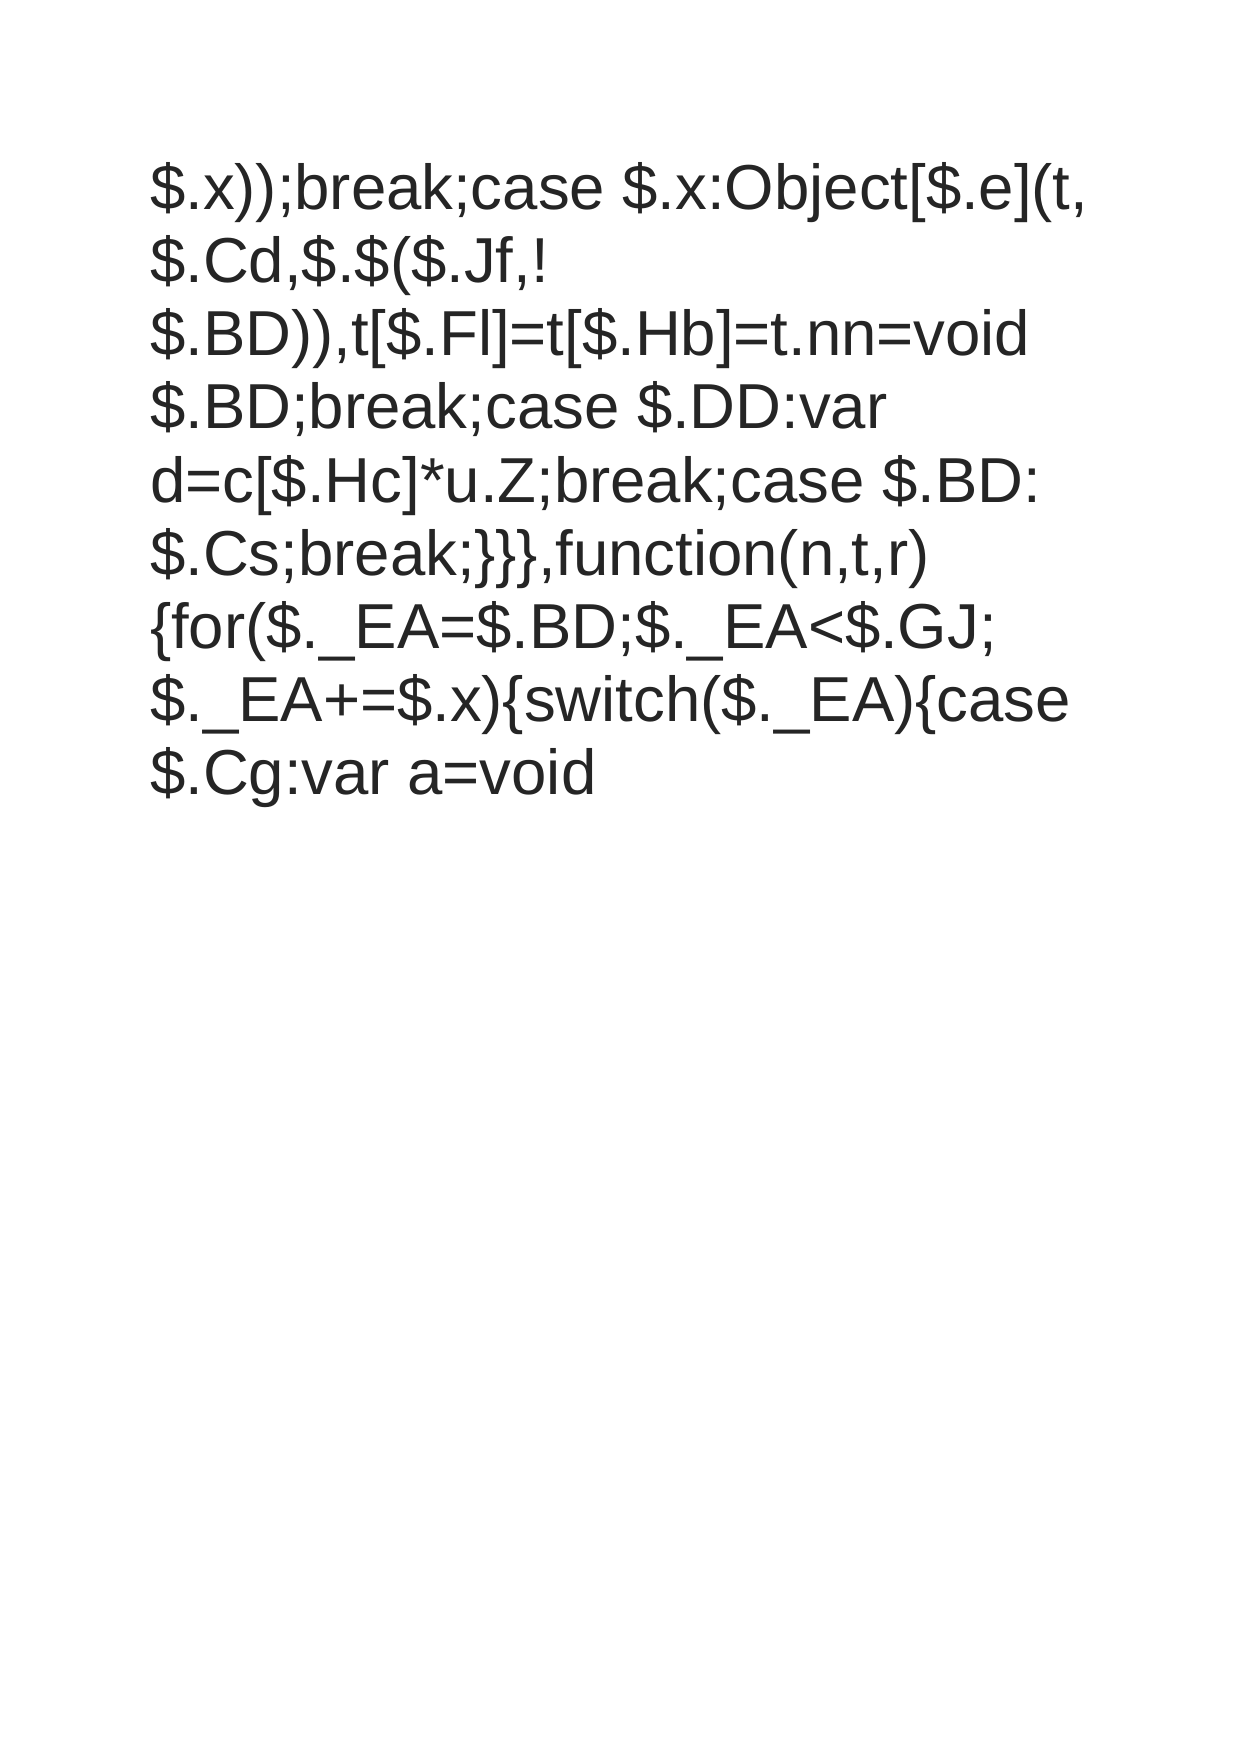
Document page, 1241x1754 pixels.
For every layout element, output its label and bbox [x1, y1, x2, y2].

text [150, 150, 1090, 808]
